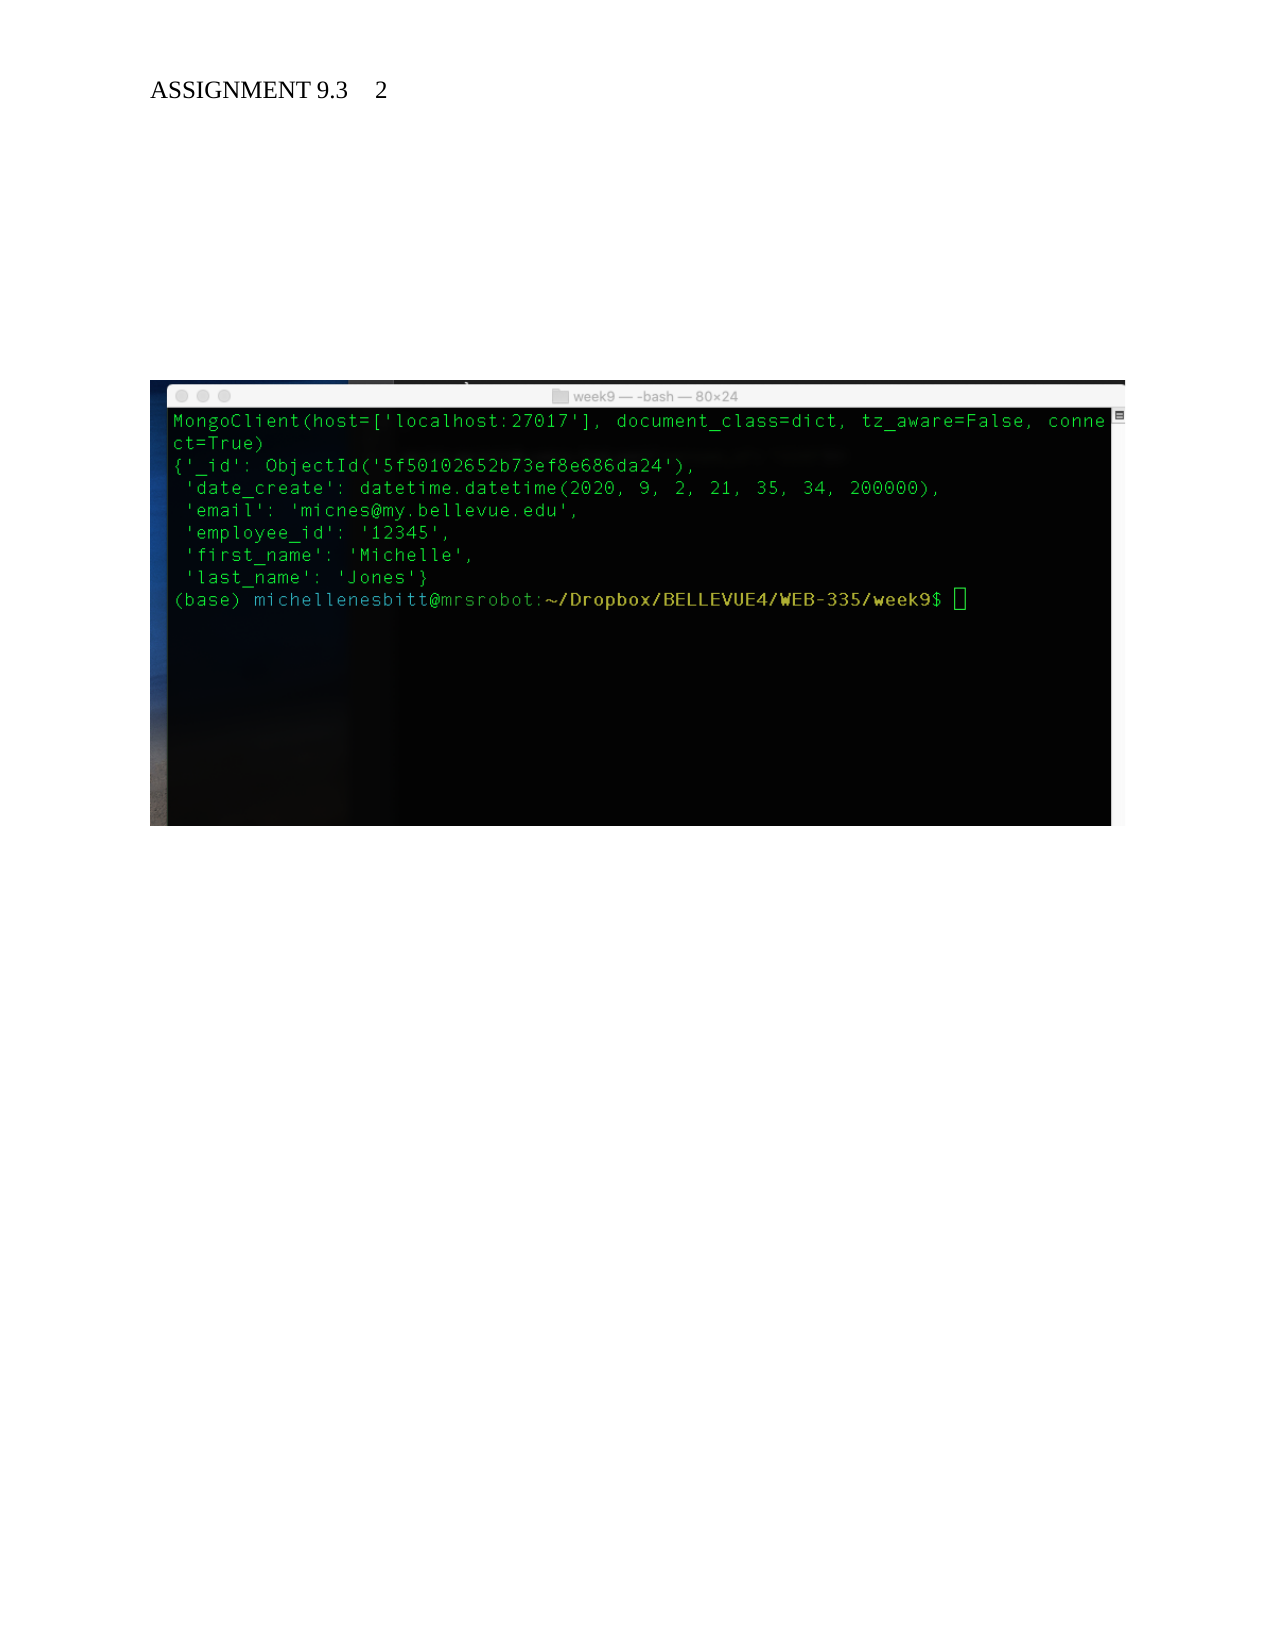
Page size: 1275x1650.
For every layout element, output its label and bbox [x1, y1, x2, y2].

picture [150, 380, 1125, 826]
